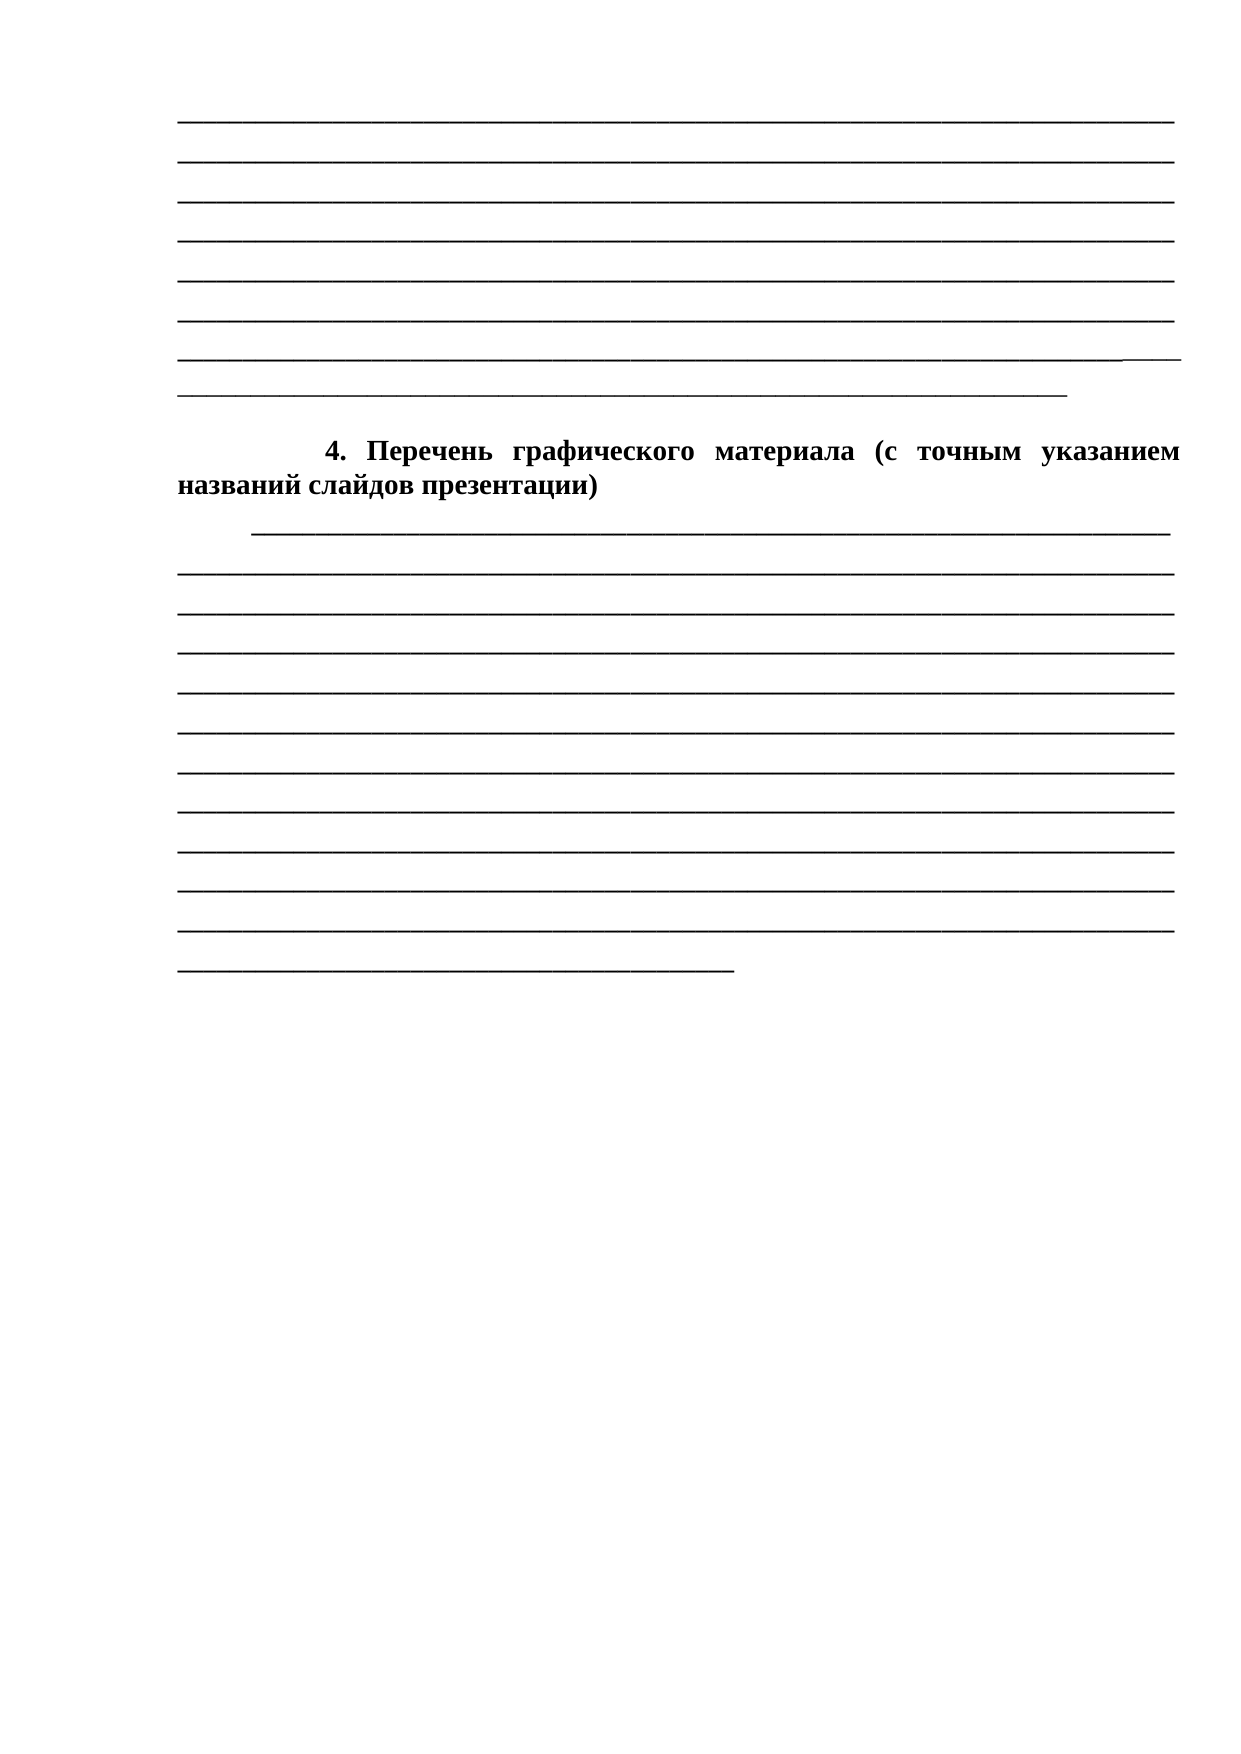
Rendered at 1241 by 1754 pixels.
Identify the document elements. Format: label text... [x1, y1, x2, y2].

text 4. Перечень графического материала (с точным указанием названий слайдов презентации) [177, 433, 1181, 501]
text ____________________________________________________________________________________________________________________________________________________________________________________________________________________________________________________________________________________________________________________________________________________________________________________________________________________________________________________________________________________________________________________________________________________________________________________________________________________________________________________________________________________________________________________________________________________________________________________________________________________________________________________________________________________________________________________ [177, 501, 1181, 977]
